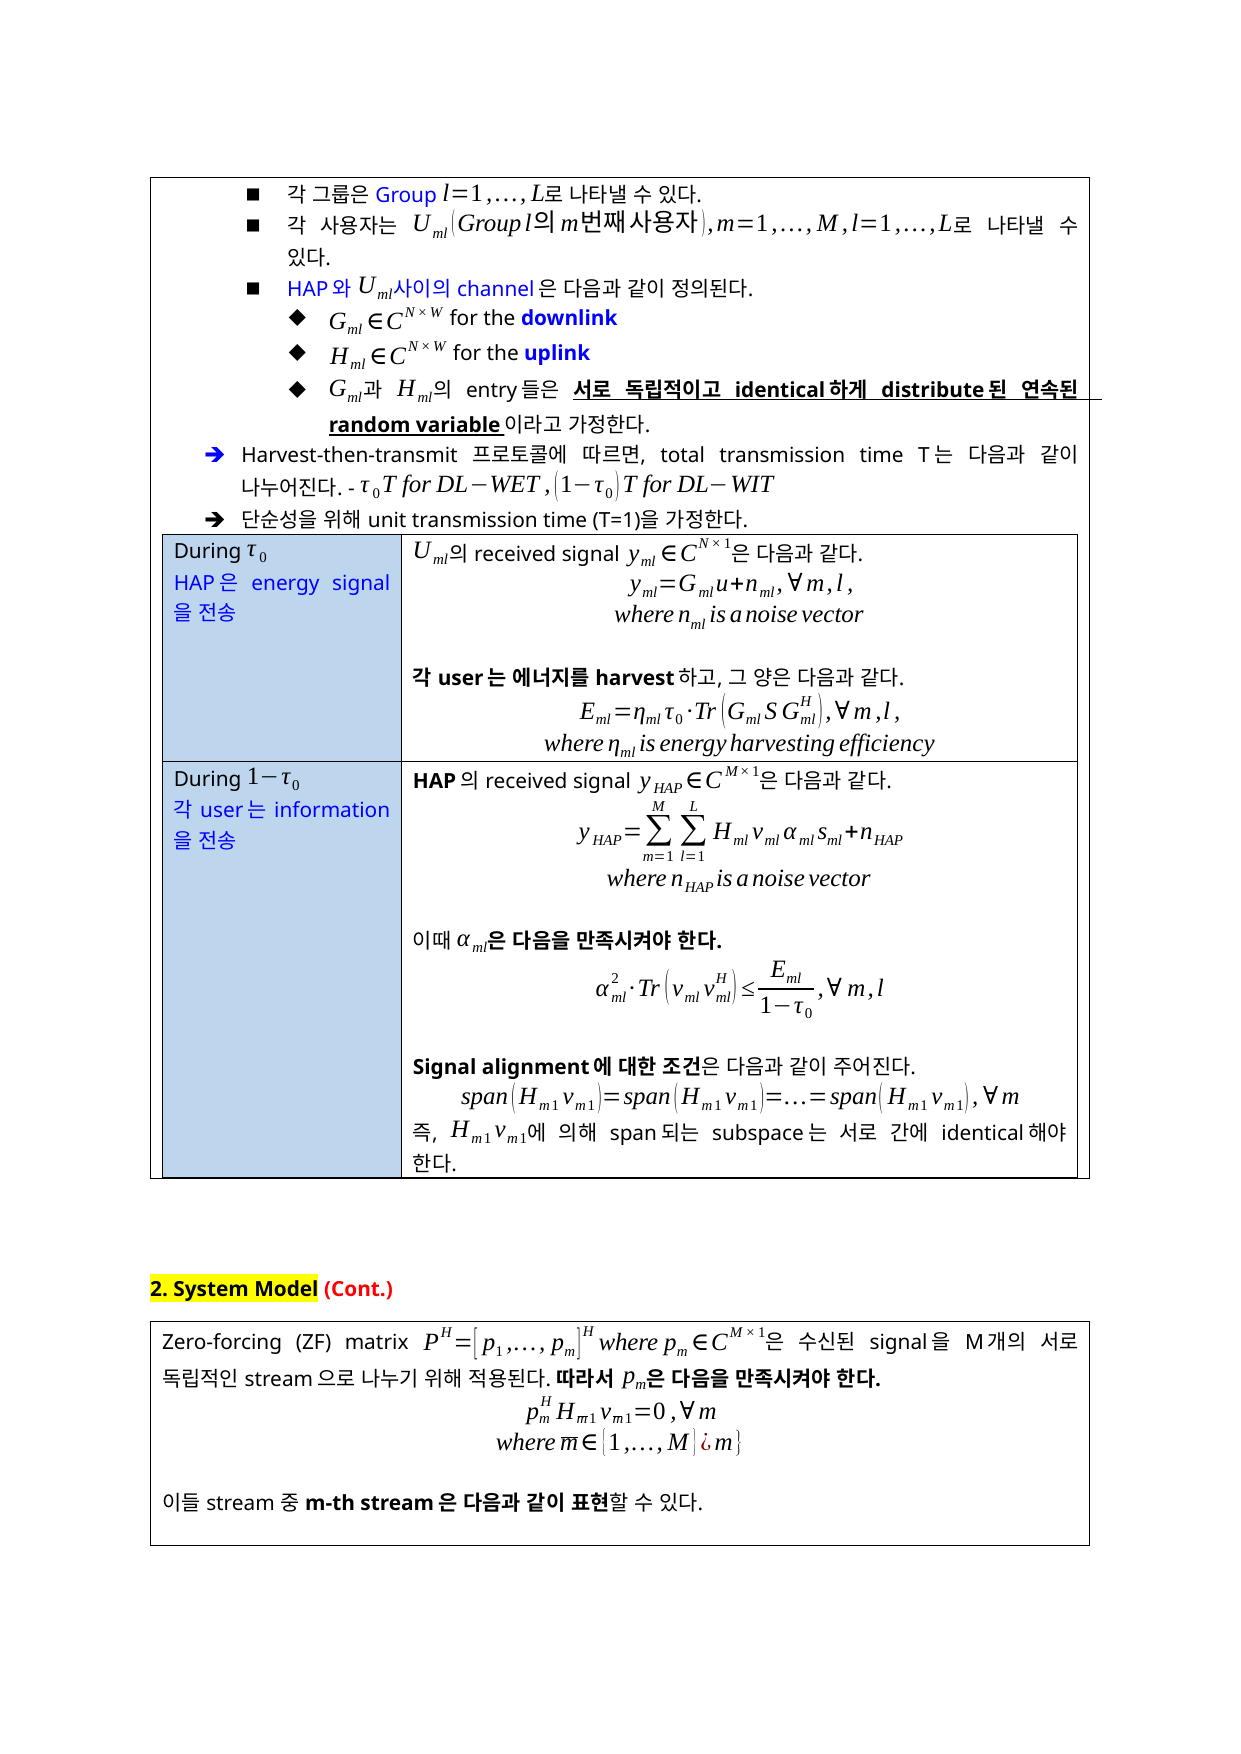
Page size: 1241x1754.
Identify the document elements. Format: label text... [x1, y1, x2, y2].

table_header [151, 1322, 1089, 1545]
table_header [151, 178, 1089, 1178]
text 2. System Model (Cont.) [318, 1274, 1090, 1302]
